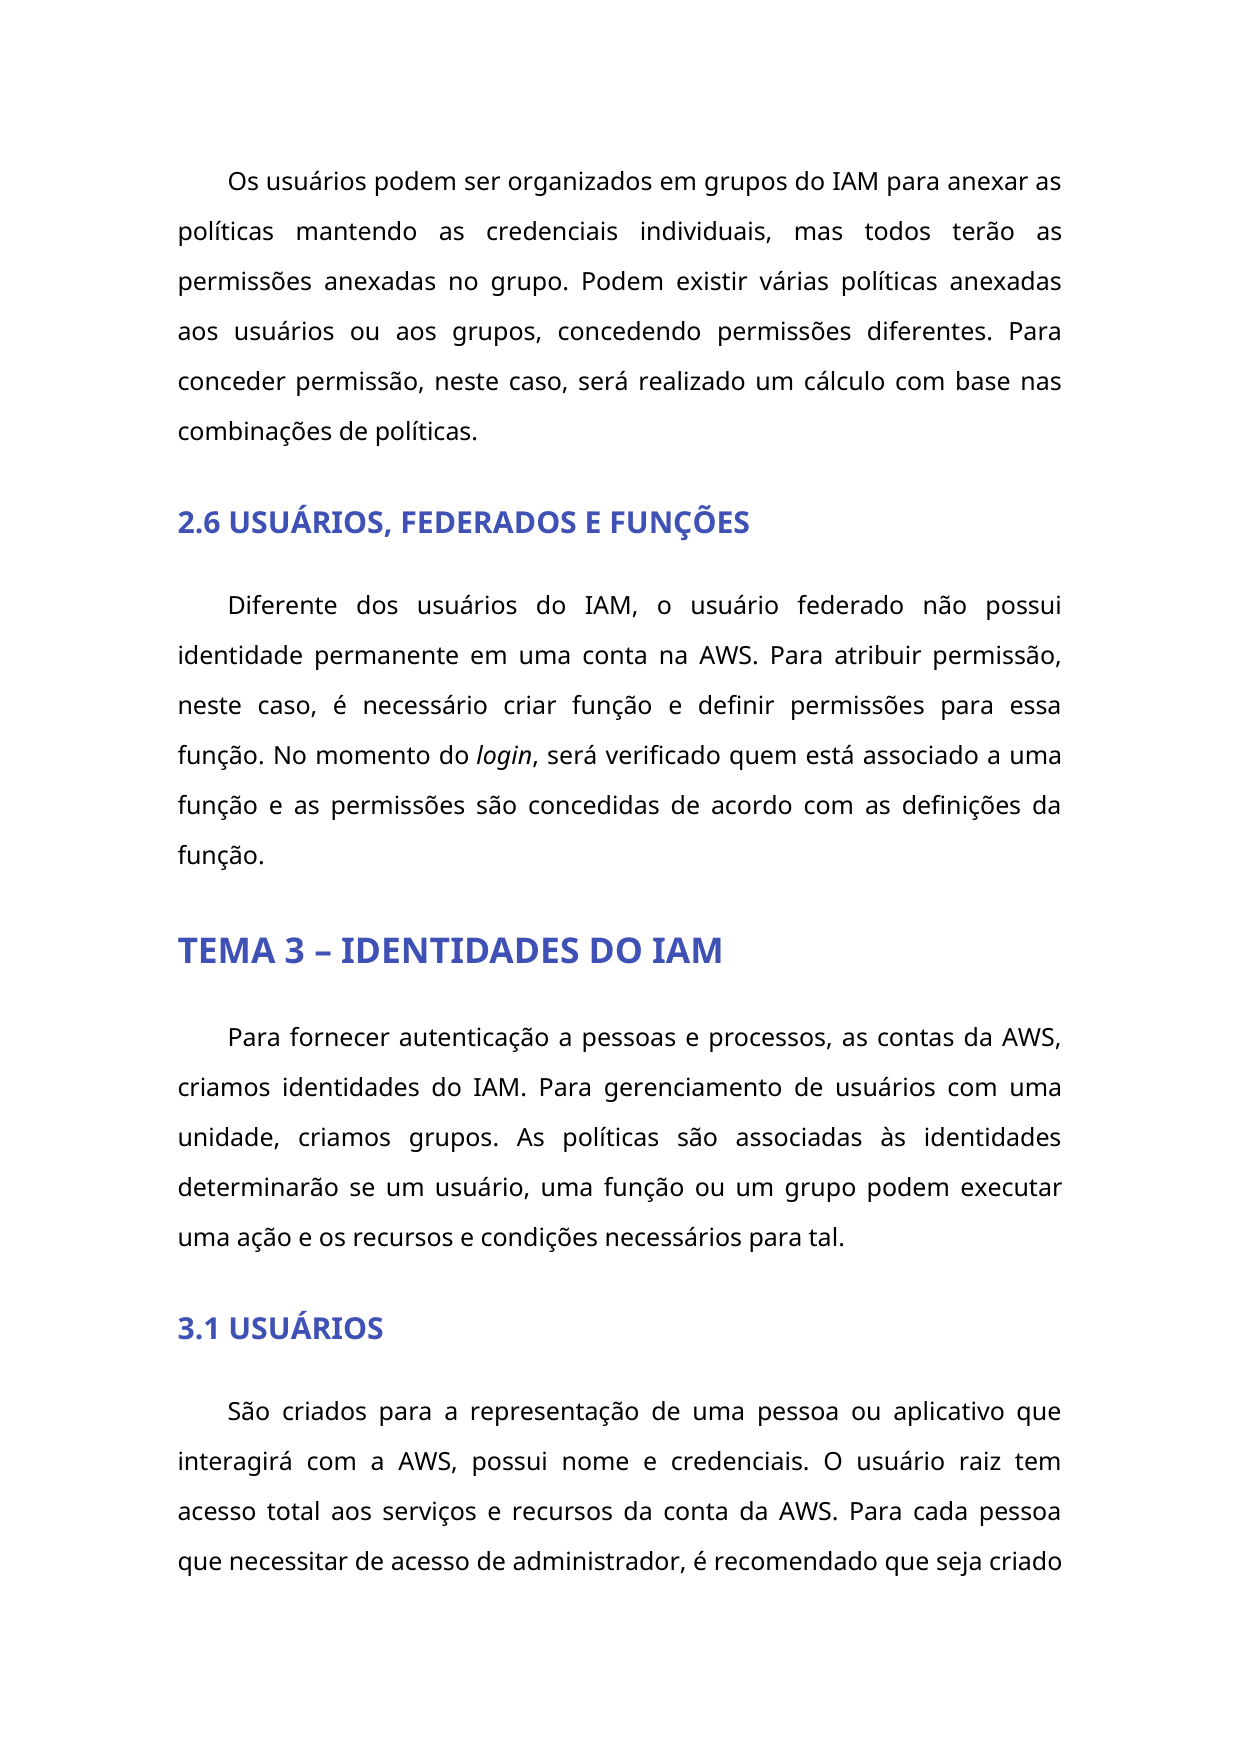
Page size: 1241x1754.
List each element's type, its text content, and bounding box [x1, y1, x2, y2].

text TEMA 3 – IDENTIDADES DO IAM [177, 922, 1063, 974]
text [177, 1378, 1063, 1578]
text 2.6 USUÁRIOS, FEDERADOS E FUNÇÕES [177, 498, 1063, 543]
text Os usuários podem ser organizados em grupos do IAM para anexar as políticas mantendo as credenciais individuais, mas todos terão as permissões anexadas no grupo. Podem existir várias políticas anexadas aos usuários ou aos grupos, concedendo permissões diferentes. Para conceder permissão, neste caso, será realizado um cálculo com base nas combinações de políticas. [177, 148, 1063, 448]
text Para fornecer autenticação a pessoas e processos, as contas da AWS, criamos identidades do IAM. Para gerenciamento de usuários com uma unidade, criamos grupos. As políticas são associadas às identidades determinarão se um usuário, uma função ou um grupo podem executar uma ação e os recursos e condições necessários para tal. [177, 1003, 1063, 1253]
text 3.1 USUÁRIOS [177, 1303, 1063, 1348]
text Diferente dos usuários do IAM, o usuário federado não possui identidade permanente em uma conta na AWS. Para atribuir permissão, neste caso, é necessário criar função e definir permissões para essa função. No momento do login, será verificado quem está associado a uma função e as permissões são concedidas de acordo com as definições da função. [177, 572, 1063, 872]
